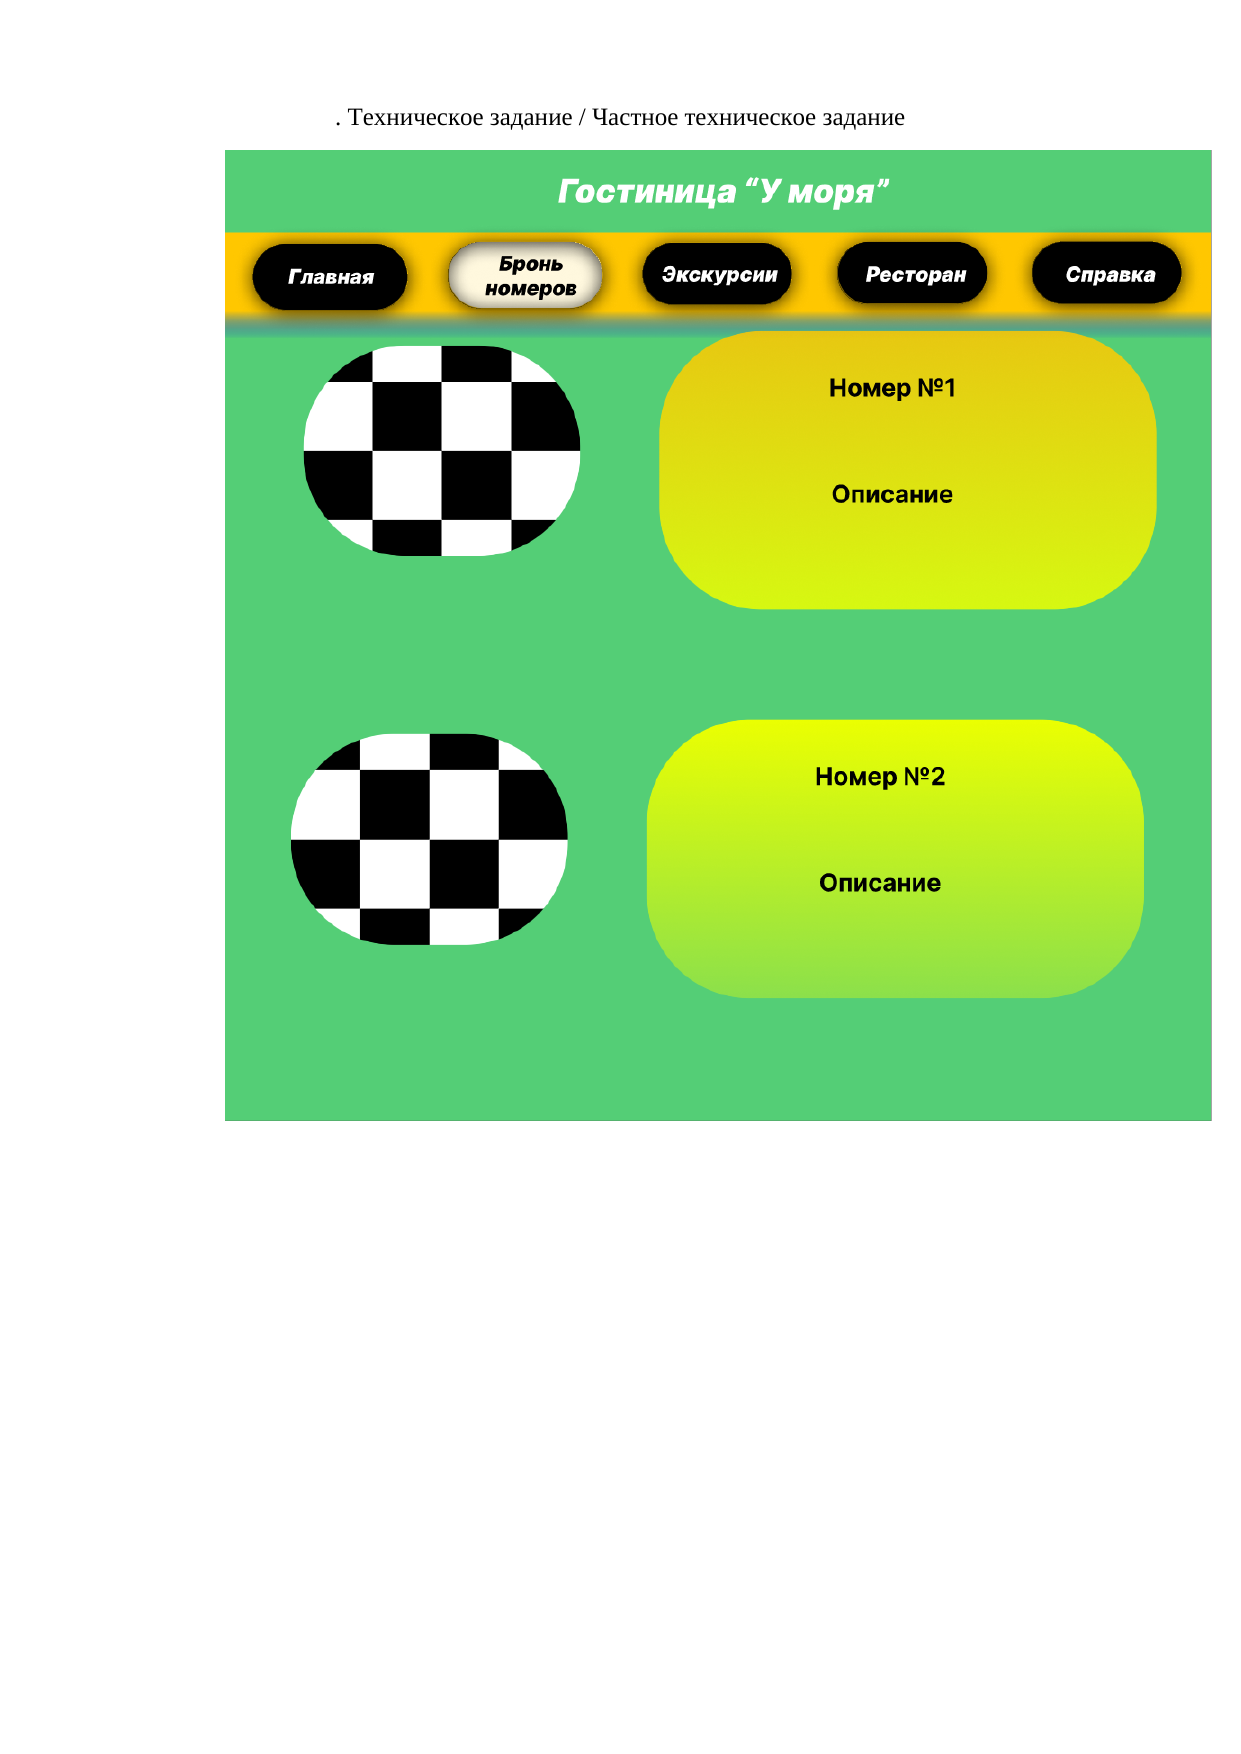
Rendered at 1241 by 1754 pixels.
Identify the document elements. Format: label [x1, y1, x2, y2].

picture [225, 150, 1212, 1121]
